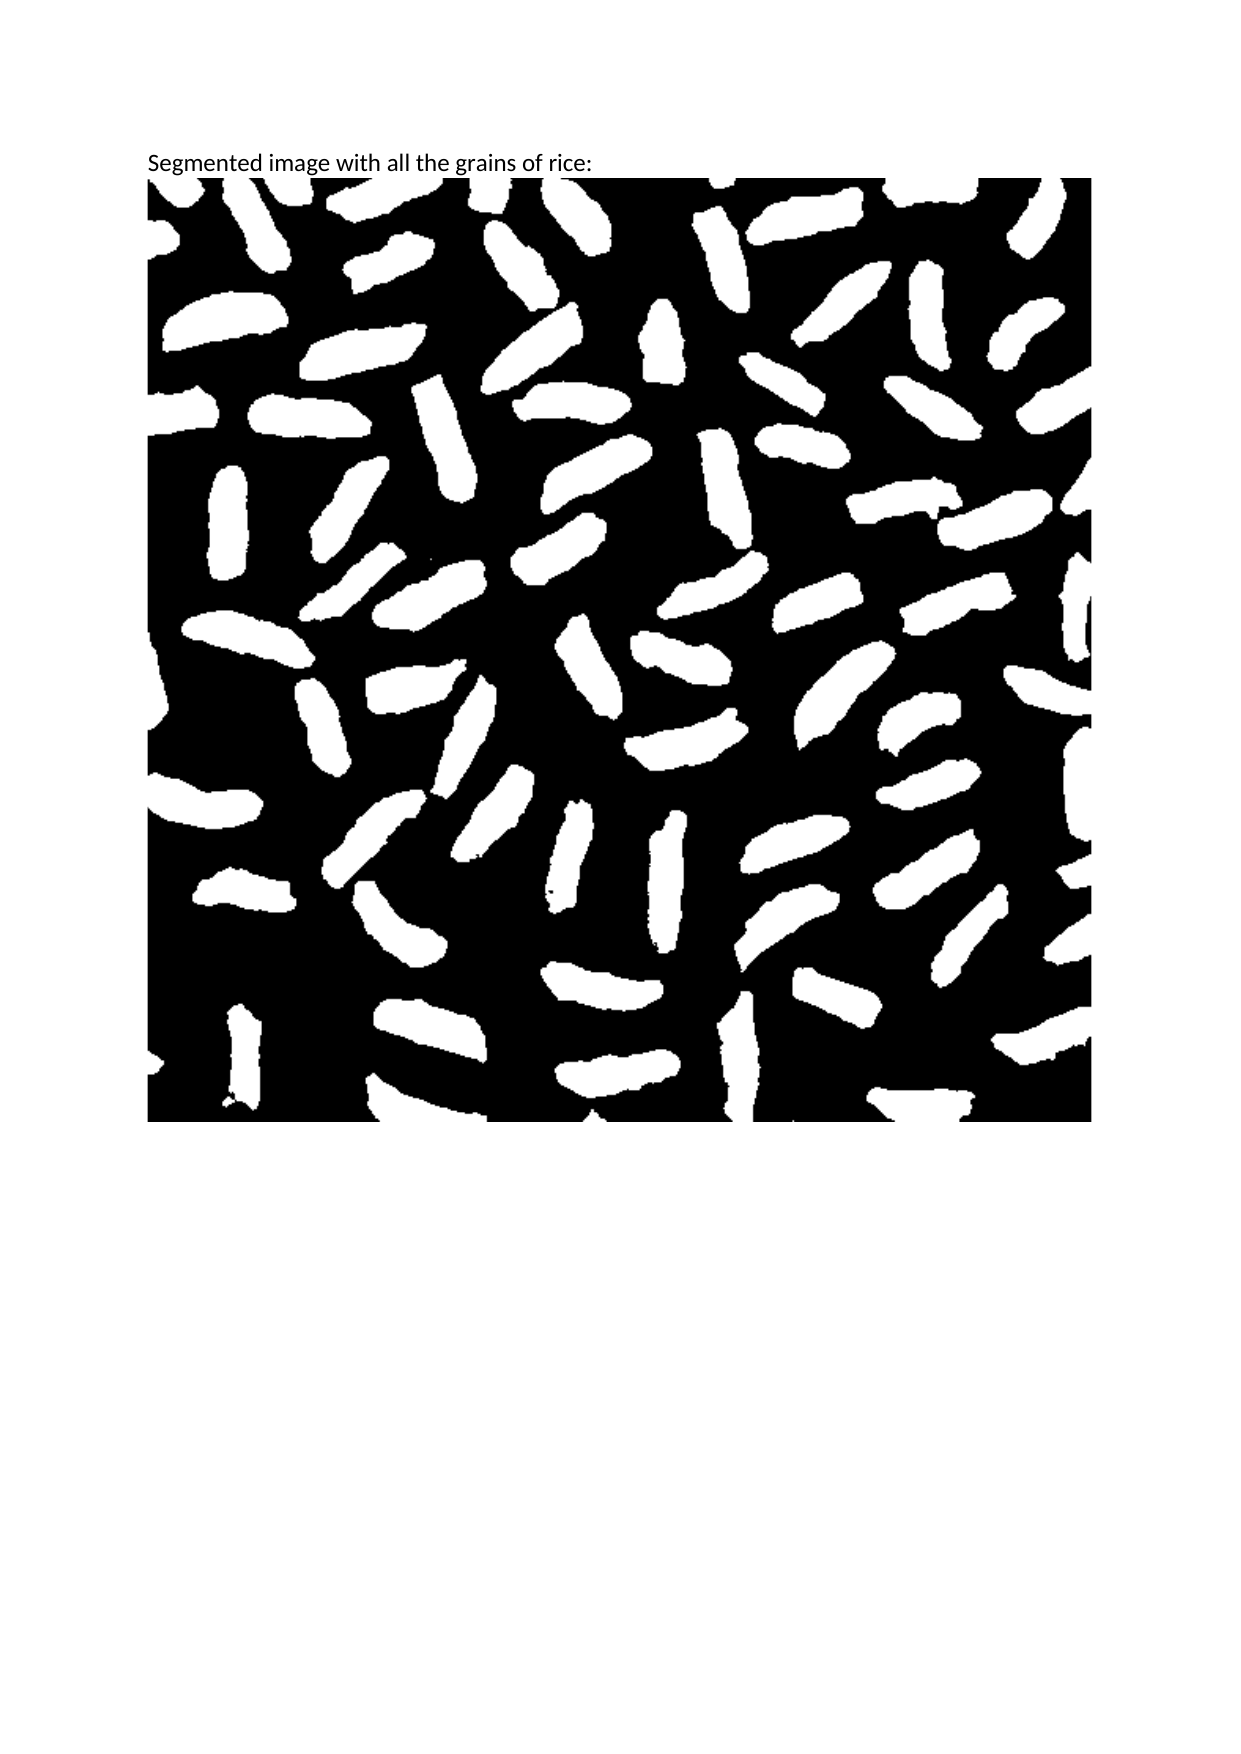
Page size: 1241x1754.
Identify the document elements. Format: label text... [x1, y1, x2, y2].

picture [147, 178, 1092, 1122]
